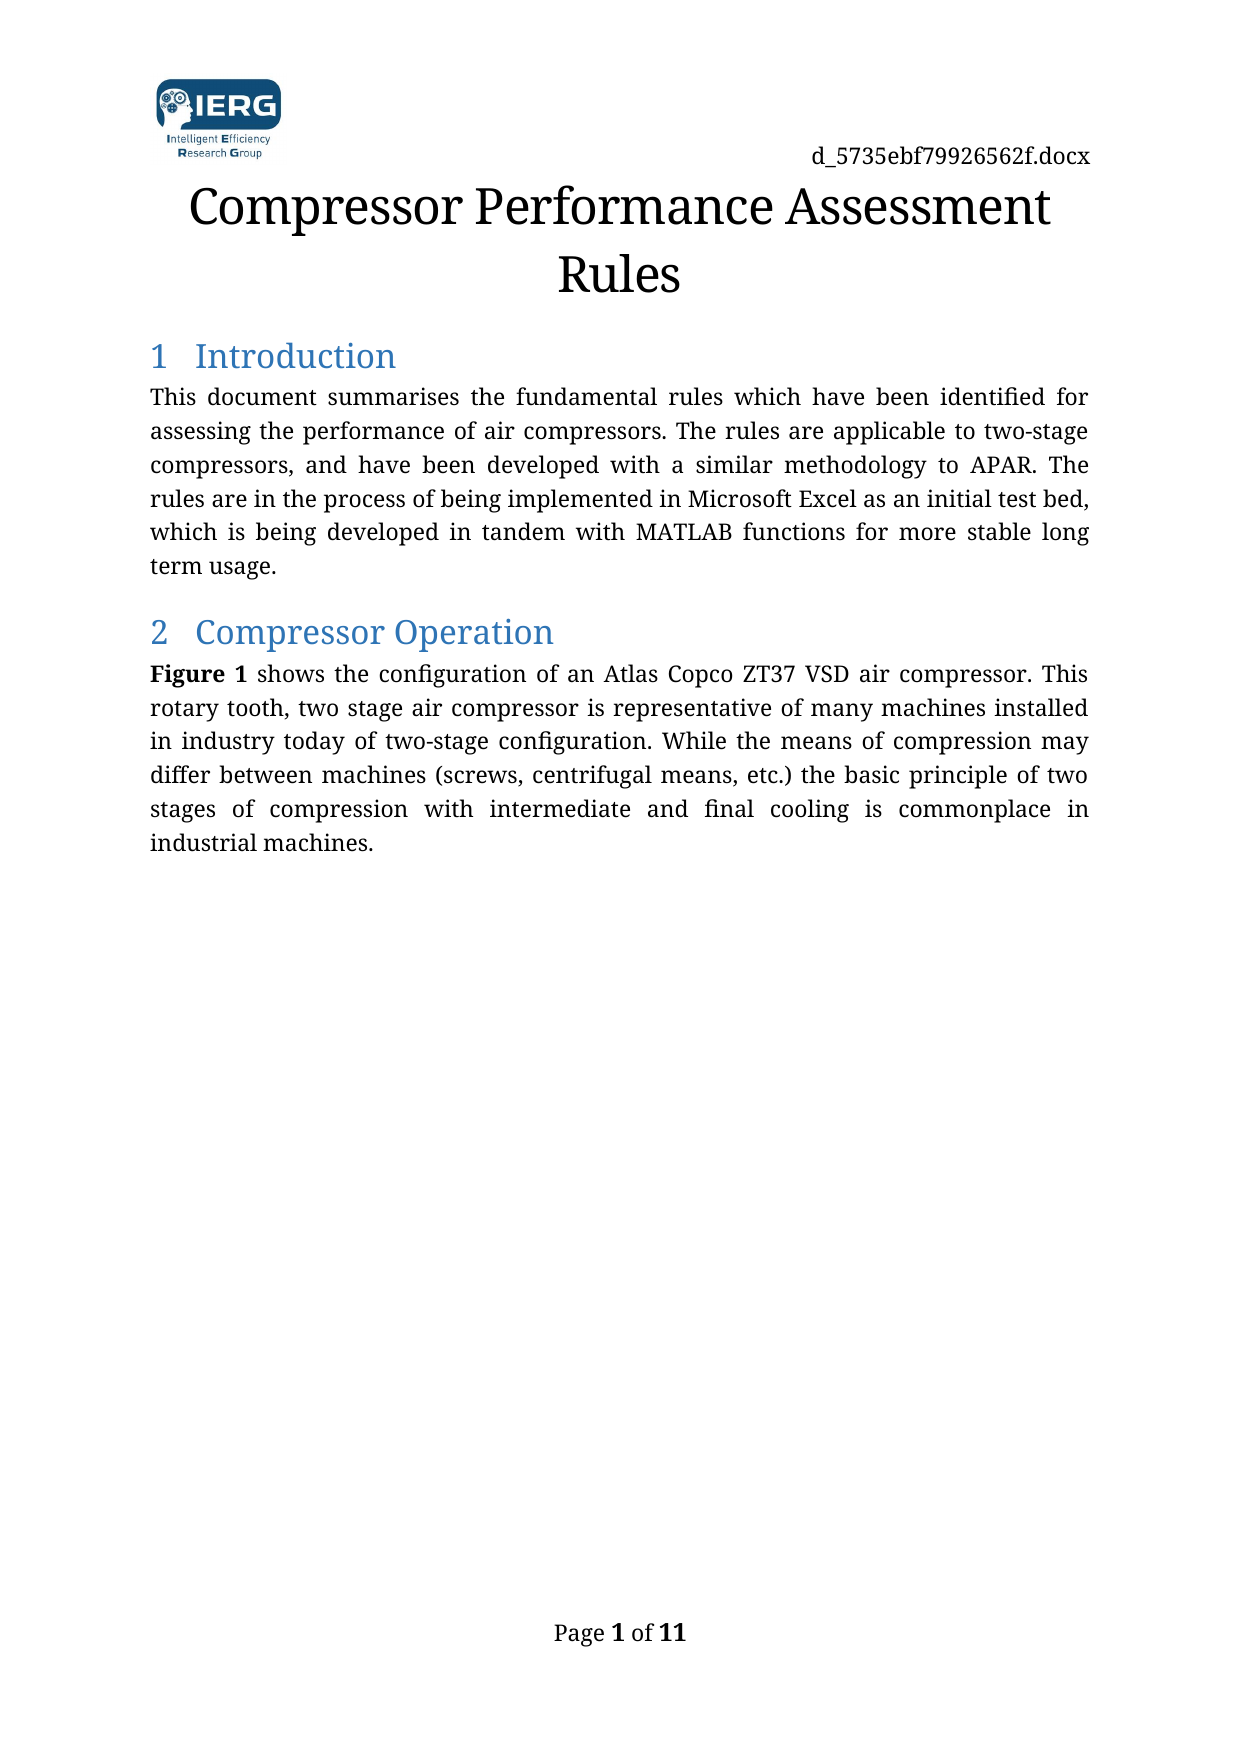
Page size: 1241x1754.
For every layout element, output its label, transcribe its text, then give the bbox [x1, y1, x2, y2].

picture [150, 73, 287, 165]
subtitle Introduction [150, 332, 1090, 378]
subtitle Compressor Operation [150, 609, 1090, 654]
title Compressor Performance Assessment Rules [150, 171, 1090, 307]
text This document summarises the fundamental rules which have been identified for assessing the performance of air compressors. The rules are applicable to two-stage compressors, and have been developed with a similar methodology to APAR. The rules are in the process of being implemented in Microsoft Excel as an initial test bed, which is being developed in tandem with MATLAB functions for more stable long term usage. [150, 381, 1090, 581]
text Figure 1 shows the configuration of an Atlas Copco ZT37 VSD air compressor. This rotary tooth, two stage air compressor is representative of many machines installed in industry today of two-stage configuration. While the means of compression may differ between machines (screws, centrifugal means, etc.) the basic principle of two stages of compression with intermediate and final cooling is commonplace in industrial machines. [150, 658, 1090, 858]
